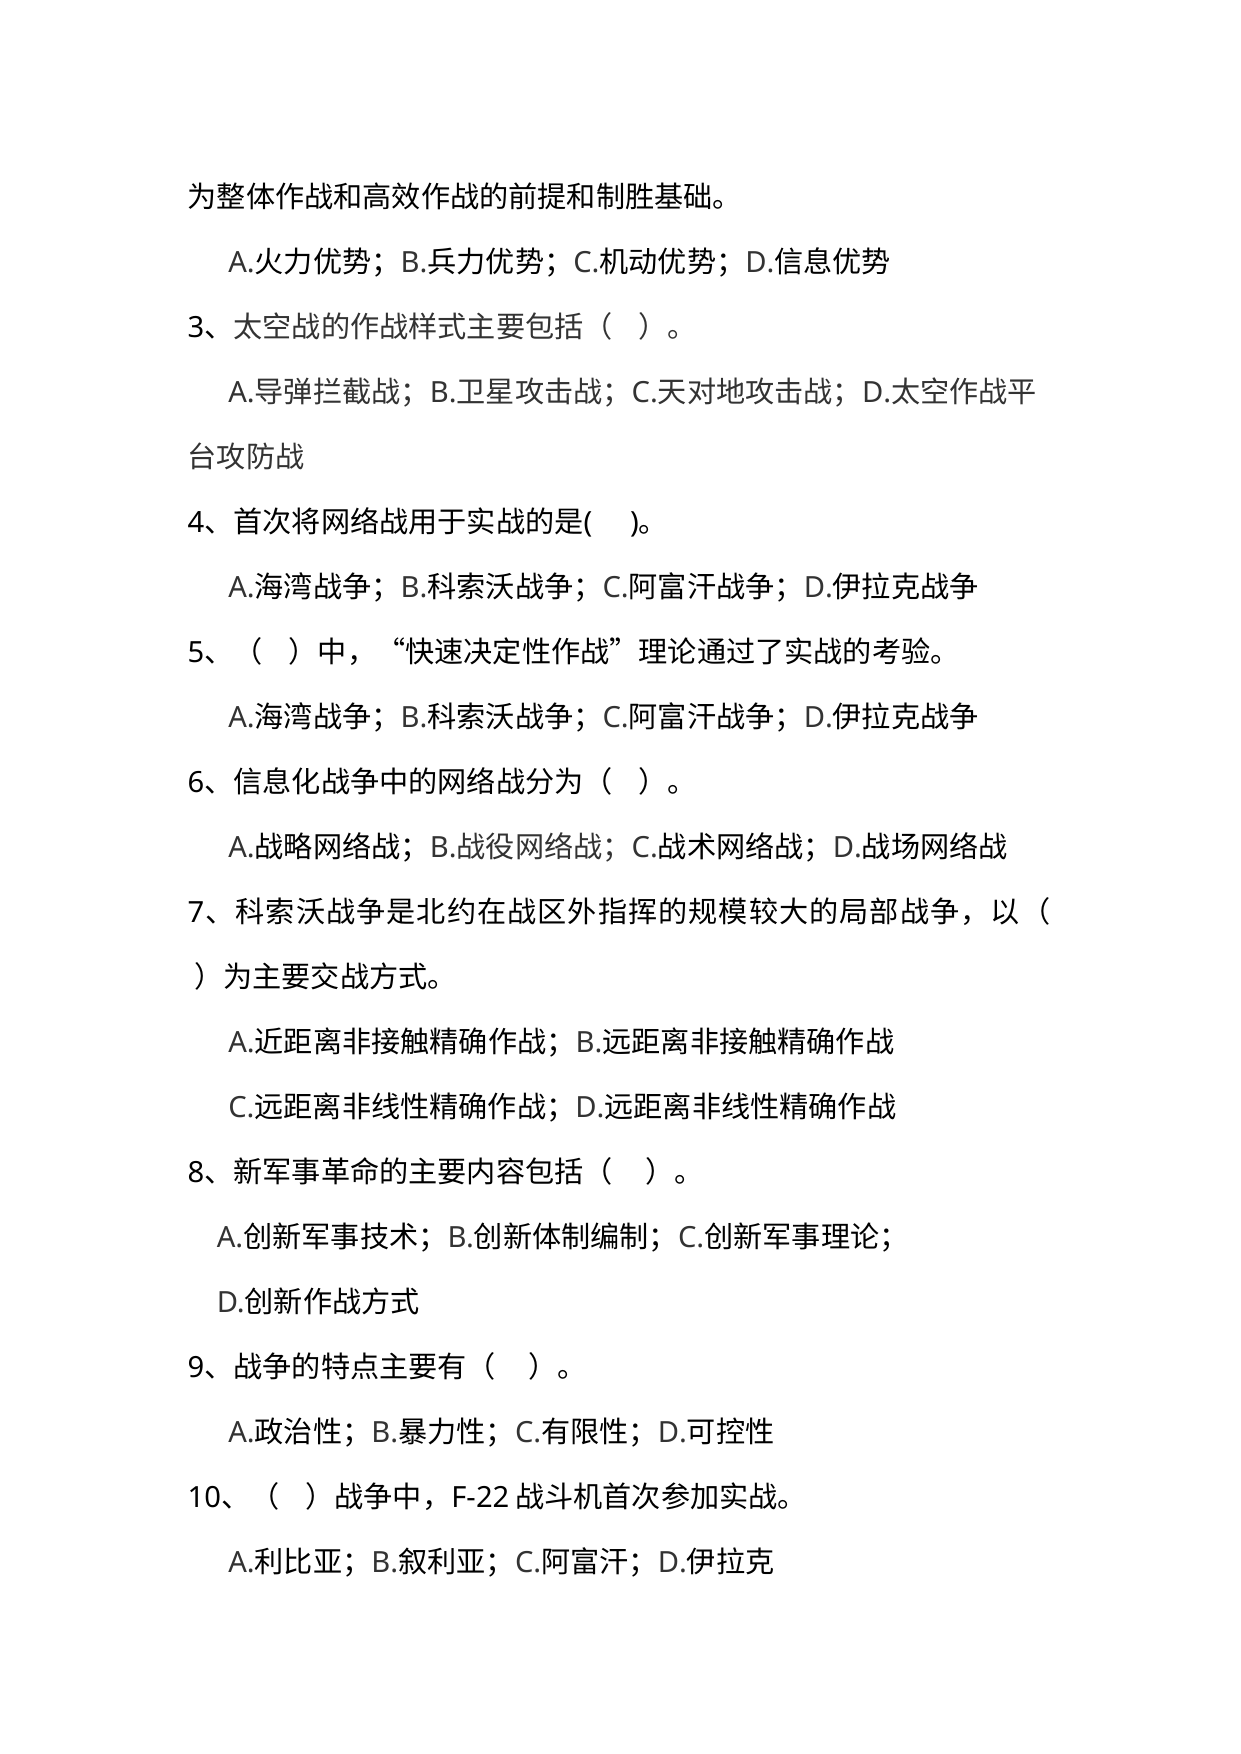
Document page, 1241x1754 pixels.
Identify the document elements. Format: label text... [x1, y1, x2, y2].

text C.远距离非线性精确作战；D.远距离非线性精确作战 [187, 1072, 1053, 1137]
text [187, 162, 1053, 227]
text 3、太空战的作战样式主要包括（ ）。 [187, 292, 1053, 357]
text 4、首次将网络战用于实战的是( )。 [187, 487, 1053, 552]
text A.导弹拦截战；B.卫星攻击战；C.天对地攻击战；D.太空作战平台攻防战 [187, 357, 1053, 487]
text A.海湾战争；B.科索沃战争；C.阿富汗战争；D.伊拉克战争 [187, 552, 1053, 617]
text 7、科索沃战争是北约在战区外指挥的规模较大的局部战争，以（ ）为主要交战方式。 [187, 877, 1053, 1007]
text A.火力优势；B.兵力优势；C.机动优势；D.信息优势 [187, 227, 1053, 292]
text 8、新军事革命的主要内容包括（ ）。 [187, 1137, 1053, 1202]
text 5、（ ）中，“快速决定性作战”理论通过了实战的考验。 [187, 617, 1053, 682]
text A.创新军事技术；B.创新体制编制；C.创新军事理论； [187, 1202, 1053, 1267]
text 10、（ ）战争中，F-22战斗机首次参加实战。 [187, 1462, 1053, 1527]
text 6、信息化战争中的网络战分为（ ）。 [187, 747, 1053, 812]
text 9、战争的特点主要有（ ）。 [187, 1332, 1053, 1397]
text A.战略网络战；B.战役网络战；C.战术网络战；D.战场网络战 [187, 812, 1053, 877]
text D.创新作战方式 [187, 1267, 1053, 1332]
text A.利比亚；B.叙利亚；C.阿富汗；D.伊拉克 [187, 1527, 1053, 1592]
text A.近距离非接触精确作战；B.远距离非接触精确作战 [187, 1007, 1053, 1072]
text A.海湾战争；B.科索沃战争；C.阿富汗战争；D.伊拉克战争 [187, 682, 1053, 747]
text A.政治性；B.暴力性；C.有限性；D.可控性 [187, 1397, 1053, 1462]
